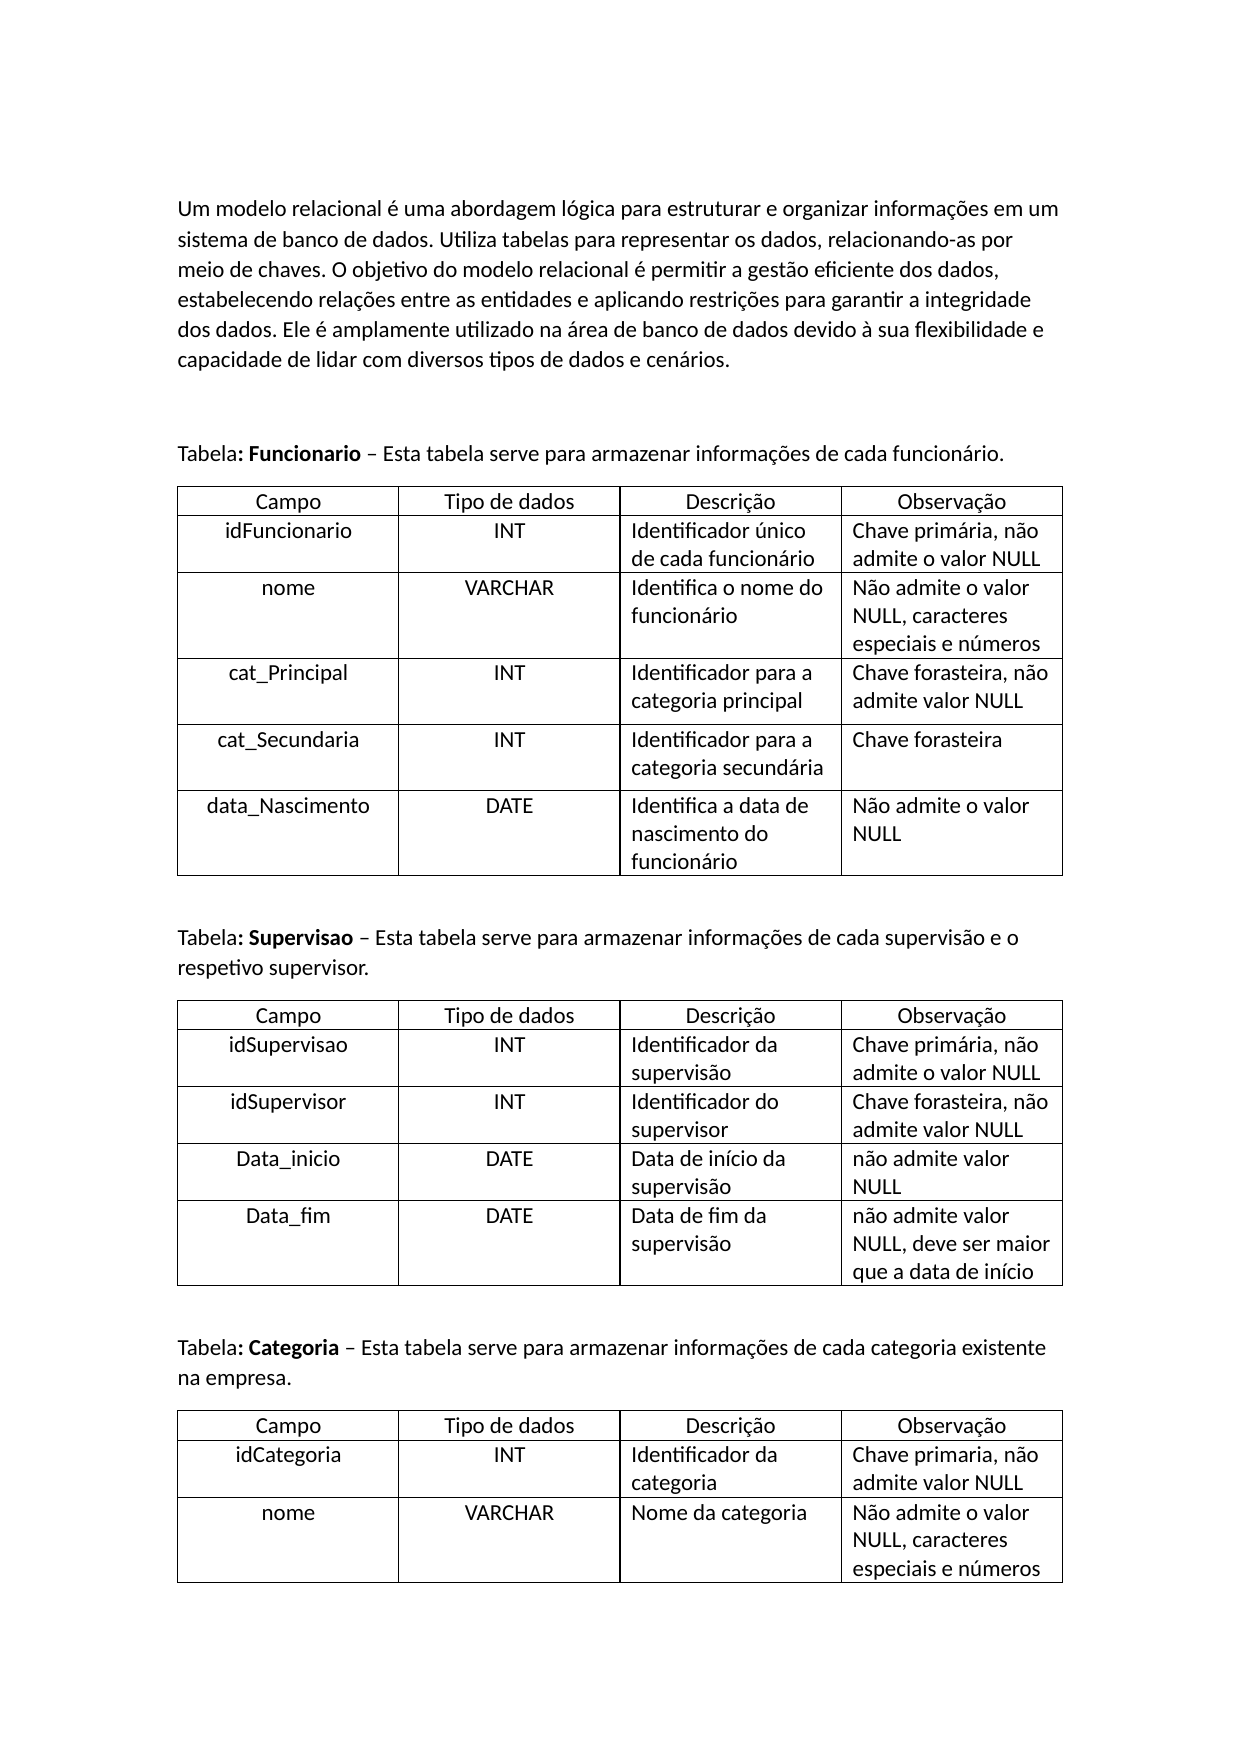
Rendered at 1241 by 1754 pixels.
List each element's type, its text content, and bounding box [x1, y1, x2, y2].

table_cell idSupervisao [178, 1030, 398, 1086]
table_header Campo [178, 1411, 398, 1439]
table_header Descrição [621, 487, 841, 515]
text Tabela: Funcionario – Esta tabela serve para armazenar informações de cada funcionário. [177, 439, 1063, 467]
table_cell VARCHAR [399, 1498, 619, 1582]
table_header Descrição [621, 1001, 841, 1029]
table_cell data_Nascimento [178, 791, 398, 875]
table_cell VARCHAR [399, 573, 619, 657]
table_cell Identificador para a categoria principal [621, 659, 841, 724]
table_cell idFuncionario [178, 516, 398, 572]
table_cell INT [399, 1441, 619, 1497]
table_header Observação [842, 487, 1062, 515]
table_cell DATE [399, 1201, 619, 1285]
table_cell nome [178, 1498, 398, 1582]
table_cell cat_Principal [178, 659, 398, 724]
table_cell Não admite o valor NULL, caracteres especiais e números [842, 573, 1062, 657]
table_header Observação [842, 1001, 1062, 1029]
table_cell Chave forasteira, não admite valor NULL [842, 1087, 1062, 1143]
table_cell cat_Secundaria [178, 725, 398, 790]
table_cell Chave primária, não admite o valor NULL [842, 516, 1062, 572]
table_cell Não admite o valor NULL [842, 791, 1062, 875]
table_cell INT [399, 1087, 619, 1143]
table_header Descrição [621, 1411, 841, 1439]
table_cell Data_inicio [178, 1144, 398, 1200]
table_cell não admite valor NULL, deve ser maior que a data de início [842, 1201, 1062, 1285]
table_cell Identificador para a categoria secundária [621, 725, 841, 790]
table_cell INT [399, 516, 619, 572]
table_cell Identificador da categoria [621, 1441, 841, 1497]
table_cell INT [399, 725, 619, 790]
table_cell Data de início da supervisão [621, 1144, 841, 1200]
table_cell Chave forasteira, não admite valor NULL [842, 659, 1062, 724]
table_cell Data de fim da supervisão [621, 1201, 841, 1285]
table_header Tipo de dados [399, 1001, 619, 1029]
table_header Campo [178, 487, 398, 515]
table_cell DATE [399, 791, 619, 875]
table_header Observação [842, 1411, 1062, 1439]
table_cell Chave primaria, não admite valor NULL [842, 1441, 1062, 1497]
table_cell Identifica a data de nascimento do funcionário [621, 791, 841, 875]
table_cell INT [399, 1030, 619, 1086]
table_header Tipo de dados [399, 1411, 619, 1439]
text Tabela: Categoria – Esta tabela serve para armazenar informações de cada categoria existente na empresa. [177, 1333, 1063, 1392]
table_cell Identificador único de cada funcionário [621, 516, 841, 572]
table_cell Identifica o nome do funcionário [621, 573, 841, 657]
table_cell DATE [399, 1144, 619, 1200]
table_cell Chave forasteira [842, 725, 1062, 790]
table_cell idCategoria [178, 1441, 398, 1497]
table_cell INT [399, 659, 619, 724]
table_cell nome [178, 573, 398, 657]
table_cell idSupervisor [178, 1087, 398, 1143]
table_header Campo [178, 1001, 398, 1029]
table_cell Não admite o valor NULL, caracteres especiais e números [842, 1498, 1062, 1582]
text Um modelo relacional é uma abordagem lógica para estruturar e organizar informações em um sistema de banco de dados. Utiliza tabelas para representar os dados, relacionando-as por meio de chaves. O objetivo do modelo relacional é permitir a gestão eficiente dos dados, estabelecendo relações entre as entidades e aplicando restrições para garantir a integridade dos dados. Ele é amplamente utilizado na área de banco de dados devido à sua flexibilidade e capacidade de lidar com diversos tipos de dados e cenários. [177, 194, 1063, 373]
table_cell Data_fim [178, 1201, 398, 1285]
text Tabela: Supervisao – Esta tabela serve para armazenar informações de cada supervisão e o respetivo supervisor. [177, 923, 1063, 981]
table_cell Identificador da supervisão [621, 1030, 841, 1086]
table_cell Chave primária, não admite o valor NULL [842, 1030, 1062, 1086]
table_cell Nome da categoria [621, 1498, 841, 1582]
table_cell Identificador do supervisor [621, 1087, 841, 1143]
table_header Tipo de dados [399, 487, 619, 515]
table_cell não admite valor NULL [842, 1144, 1062, 1200]
